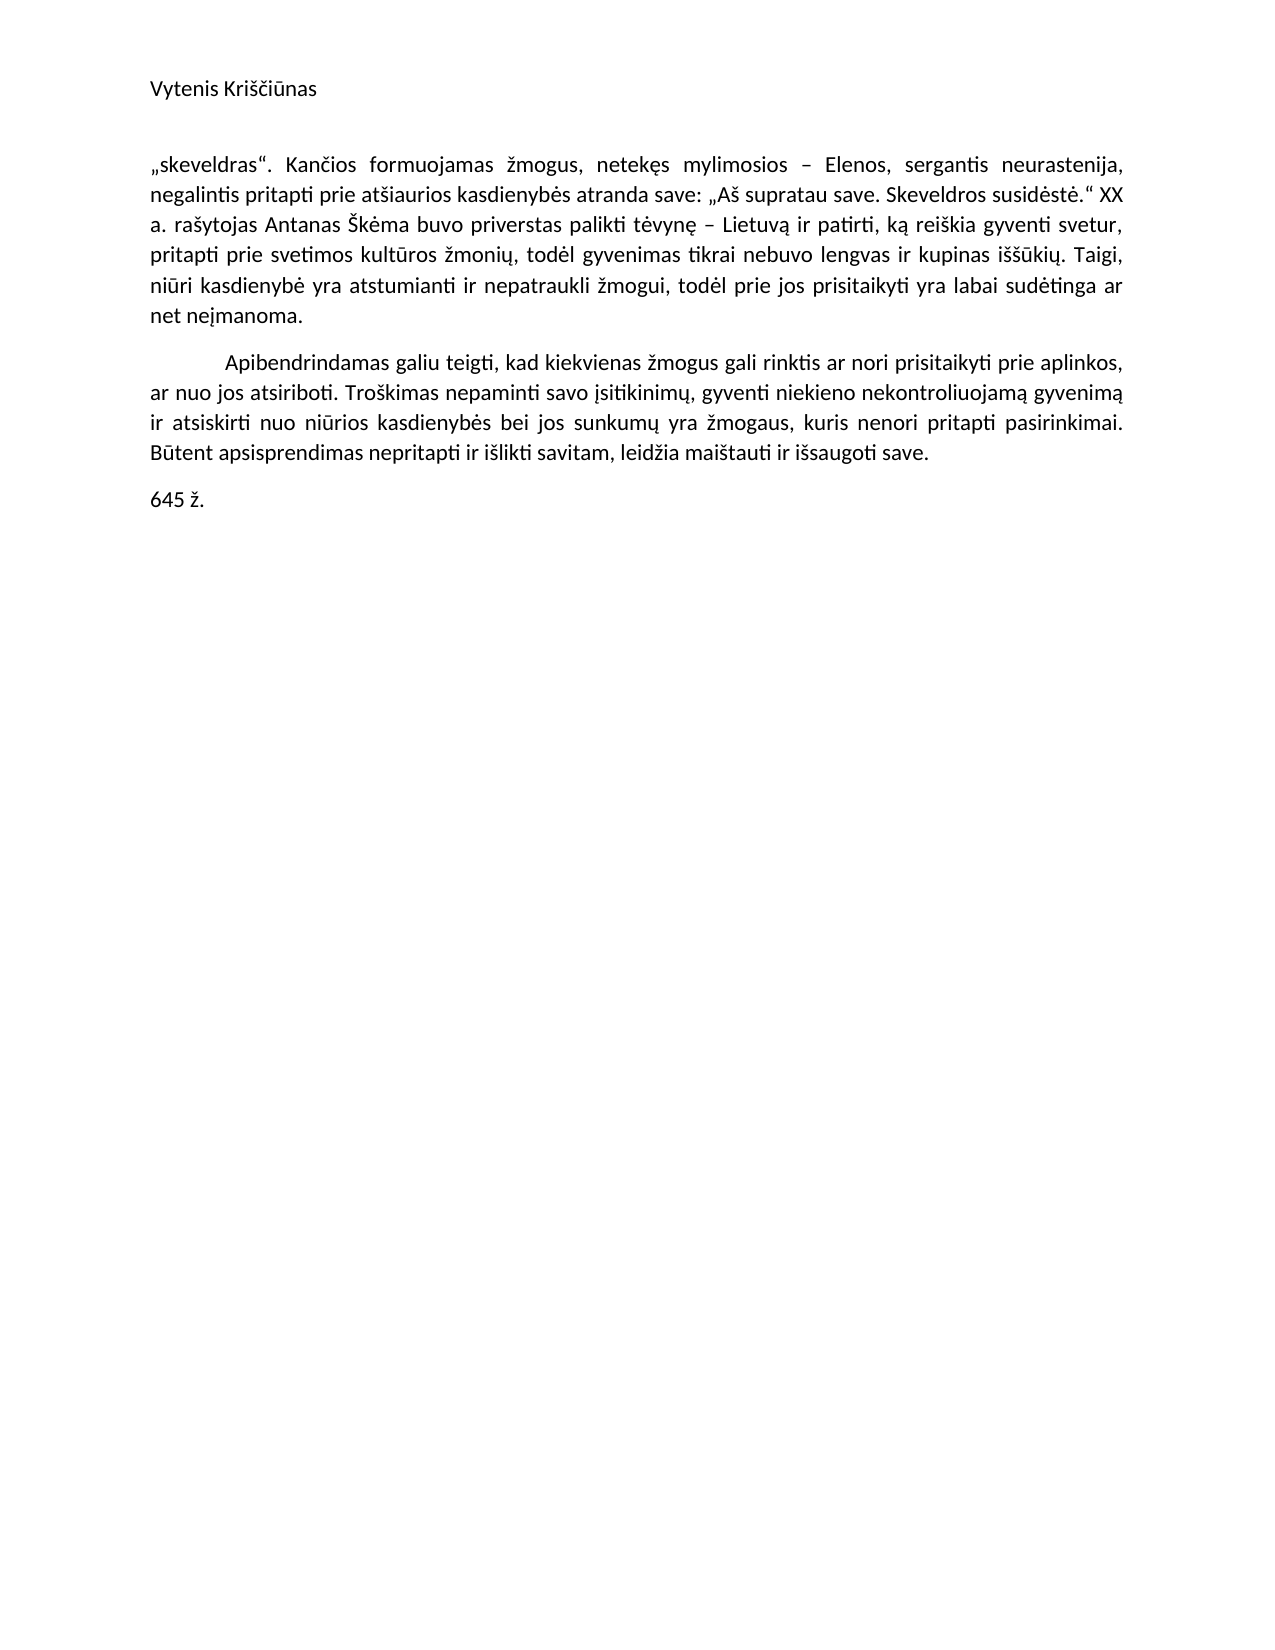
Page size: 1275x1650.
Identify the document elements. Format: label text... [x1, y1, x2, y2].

text Apibendrindamas galiu teigti, kad kiekvienas žmogus gali rinktis ar nori prisitaikyti prie aplinkos, ar nuo jos atsiriboti. Troškimas nepaminti savo įsitikinimų, gyventi niekieno nekontroliuojamą gyvenimą ir atsiskirti nuo niūrios kasdienybės bei jos sunkumų yra žmogaus, kuris nenori pritapti pasirinkimai. Būtent apsisprendimas nepritapti ir išlikti savitam, leidžia maištauti ir išsaugoti save. [150, 348, 1125, 467]
text 645 ž. [150, 485, 1125, 513]
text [150, 150, 1125, 329]
